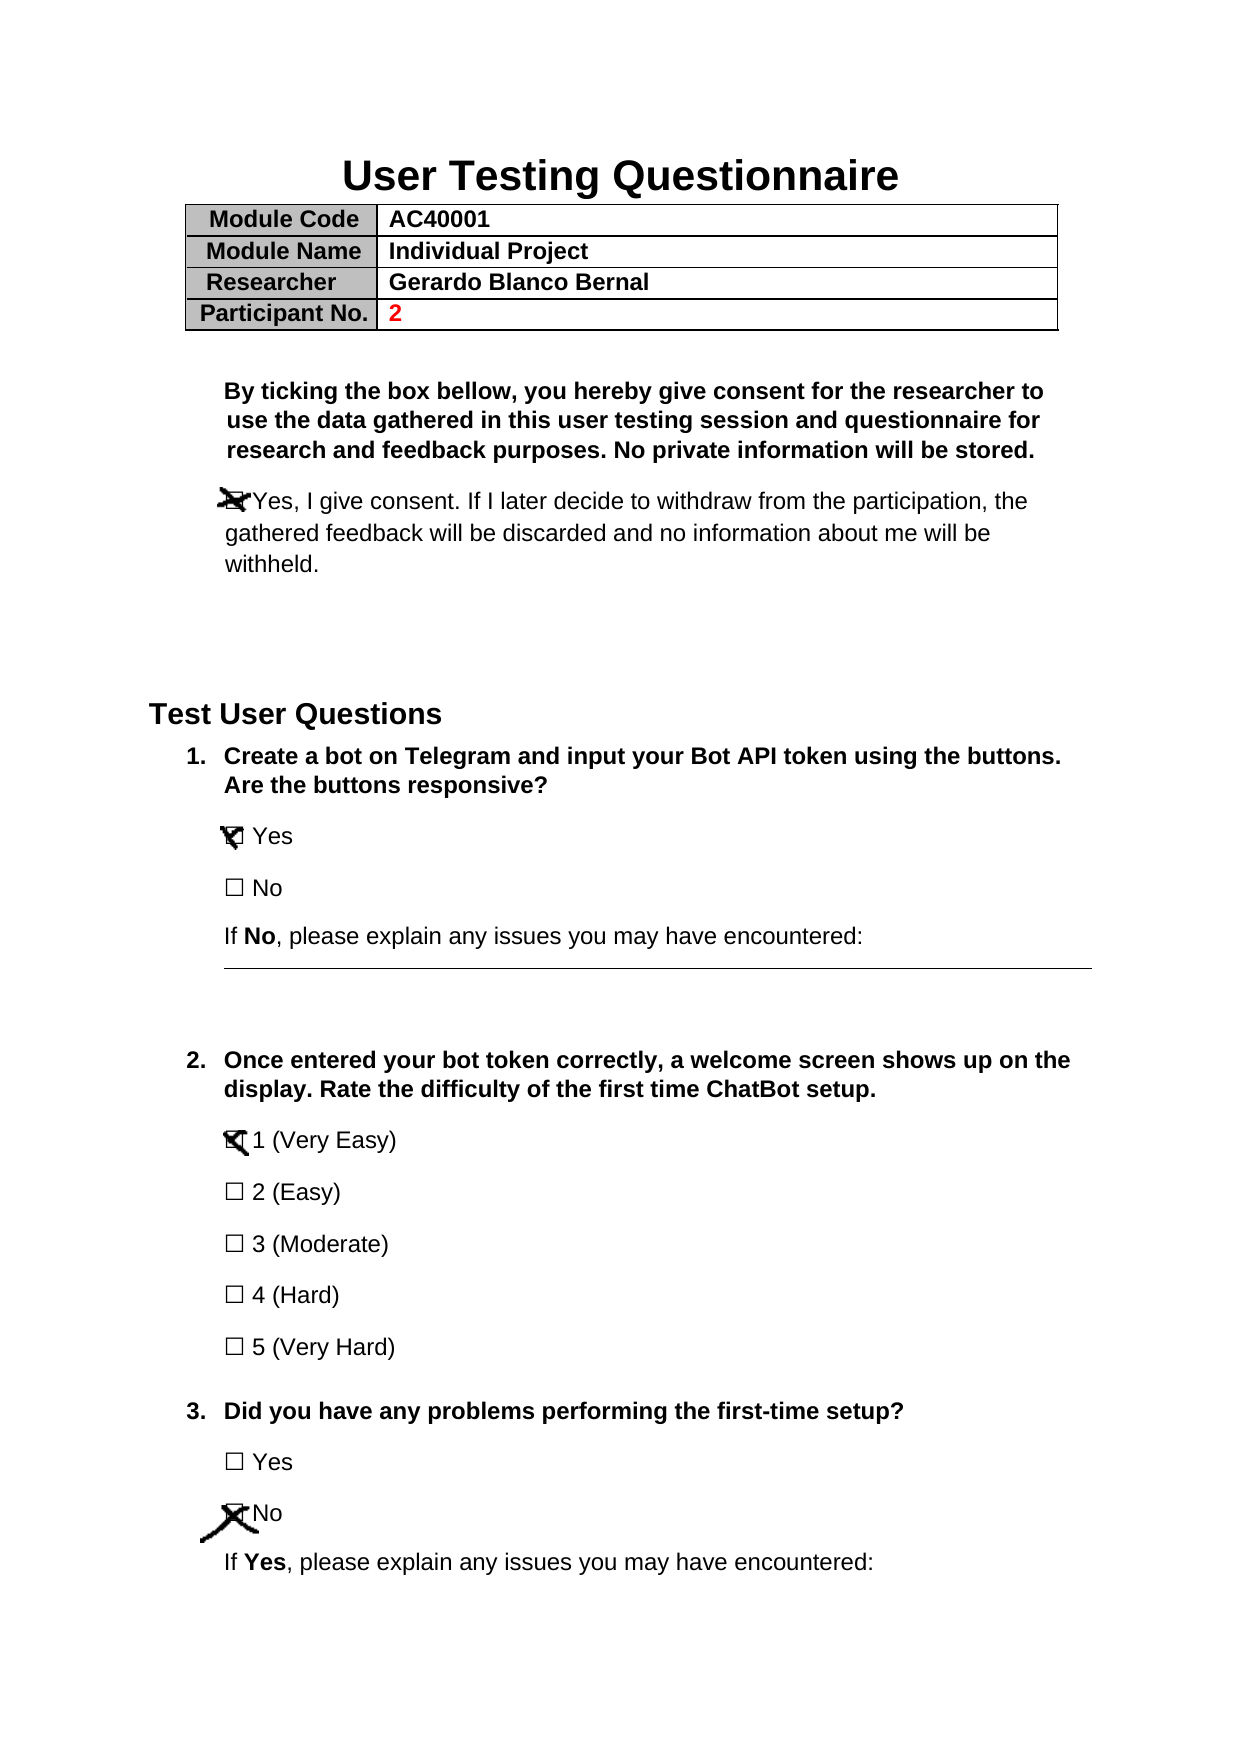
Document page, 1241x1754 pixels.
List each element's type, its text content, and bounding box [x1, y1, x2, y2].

text ☐ 5 (Very Hard) [224, 1329, 1087, 1362]
text ☐ Yes, I give consent. If I later decide to withdraw from the participation, the gathered feedback will be discarded and no information about me will be withheld. [224, 483, 1087, 578]
text If Yes, please explain any issues you may have encountered: [224, 1548, 1087, 1575]
text ☐ 3 (Moderate) [224, 1226, 1087, 1259]
text If No, please explain any issues you may have encountered: [224, 922, 1087, 949]
text By ticking the box bellow, you hereby give consent for the researcher to use the data gathered in this user testing session and questionnaire for research and feedback purposes. No private information will be stored. [224, 377, 1087, 463]
text User Testing Questionnaire [154, 151, 1087, 200]
list Did you have any problems performing the first-time setup? [186, 1397, 1087, 1424]
picture [217, 487, 251, 512]
table_cell 2 [378, 300, 1057, 329]
table_header Module Code [186, 205, 376, 235]
text ☐ 4 (Hard) [224, 1278, 1087, 1311]
picture [223, 1130, 249, 1156]
table_cell Module Name [186, 236, 376, 266]
table_cell Gerardo Blanco Bernal [378, 268, 1057, 298]
text ☐ 1 (Very Easy) [224, 1123, 1087, 1156]
subtitle Test User Questions [149, 696, 896, 730]
text ☐ No [224, 1496, 1087, 1529]
table_cell Researcher [186, 268, 376, 298]
picture [200, 1505, 259, 1543]
table_cell Individual Project [378, 237, 1057, 266]
text ☐ No [224, 870, 1087, 903]
list Create a bot on Telegram and input your Bot API token using the buttons. Are the buttons responsive? [186, 742, 1087, 799]
picture [220, 826, 244, 850]
table_header AC40001 [378, 205, 1057, 235]
text ☐ Yes [224, 1444, 1087, 1477]
text ☐ Yes [224, 819, 1087, 851]
list Once entered your bot token correctly, a welcome screen shows up on the display. Rate the difficulty of the first time ChatBot setup. [186, 1046, 1087, 1103]
text ☐ 2 (Easy) [224, 1175, 1087, 1207]
table_cell Participant No. [186, 299, 376, 329]
